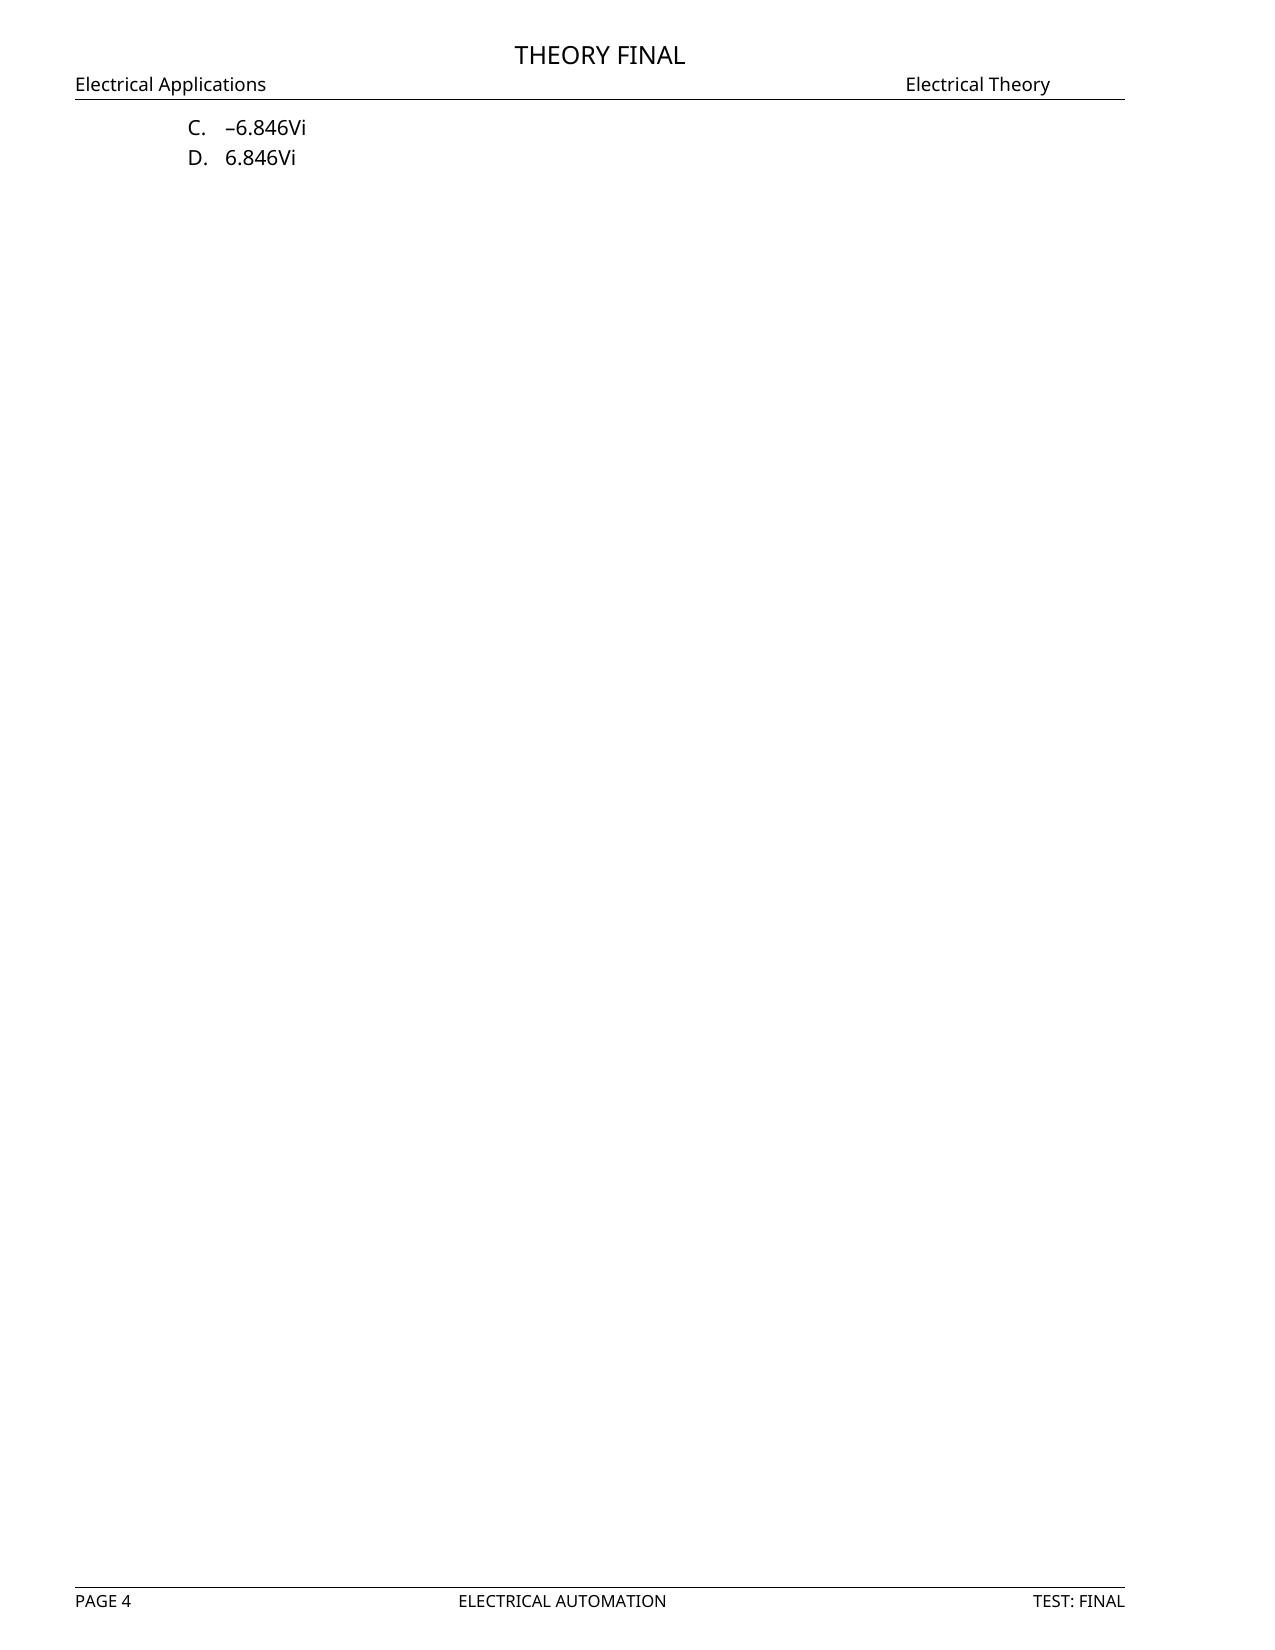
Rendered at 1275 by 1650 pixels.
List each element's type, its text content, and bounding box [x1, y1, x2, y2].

list 6.846Vi [187, 143, 1125, 172]
list –6.846Vi [187, 113, 1125, 141]
